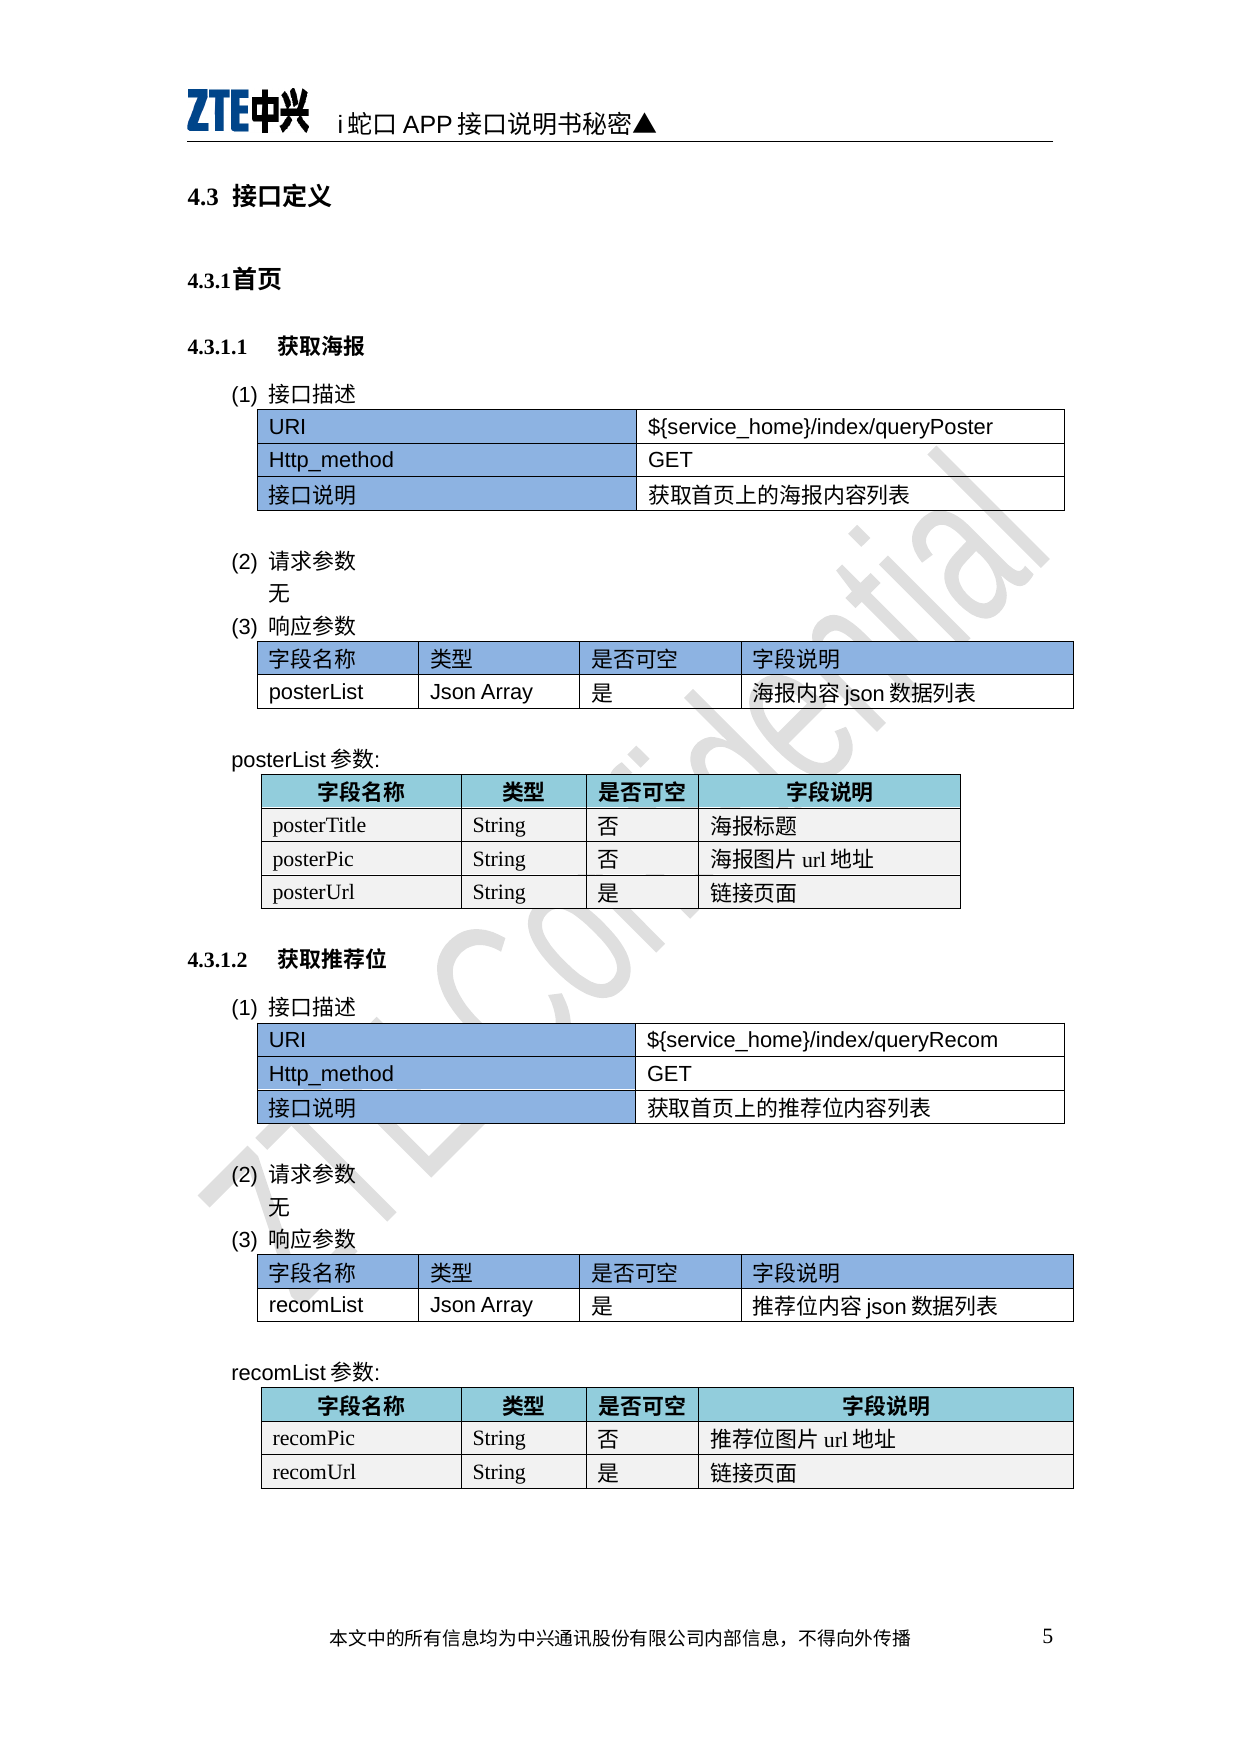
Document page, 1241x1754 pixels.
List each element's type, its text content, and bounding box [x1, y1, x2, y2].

table_cell 海报图片url地址 [699, 842, 960, 874]
subtitle 首页 [187, 245, 1031, 310]
table_header 字段名称 [258, 1255, 418, 1288]
list 响应参数 [231, 608, 1053, 641]
table_cell 获取首页上的海报内容列表 [637, 477, 1064, 510]
table_cell recomPic [262, 1422, 461, 1454]
table_cell 是 [587, 876, 698, 908]
table_cell 链接页面 [699, 876, 960, 908]
table_cell 推荐位图片url地址 [699, 1422, 1073, 1454]
table_cell recomList [258, 1289, 418, 1321]
text 无 [268, 576, 1053, 608]
table_header 类型 [462, 1388, 586, 1421]
text 无 [268, 1189, 1053, 1222]
table_cell 接口说明 [258, 1091, 635, 1123]
table_header ${service_home}/index/queryRecom [636, 1024, 1064, 1056]
table_cell recomUrl [262, 1455, 461, 1488]
table_header 字段说明 [742, 642, 1073, 674]
table_header 字段说明 [699, 775, 960, 807]
table_header ${service_home}/index/queryPoster [637, 410, 1064, 443]
table_header 字段说明 [742, 1255, 1073, 1288]
table_header 字段名称 [262, 1388, 461, 1421]
table_cell 获取首页上的推荐位内容列表 [636, 1091, 1064, 1123]
table_cell 海报内容json数据列表 [742, 675, 1073, 708]
table_header 是否可空 [587, 1388, 698, 1421]
table_cell posterPic [262, 842, 461, 874]
table_header 字段名称 [262, 775, 461, 807]
table_header 是否可空 [580, 642, 741, 674]
table_cell 是 [580, 1289, 741, 1321]
text recomList参数: [187, 1355, 1053, 1387]
list 接口描述 [231, 377, 1053, 409]
table_cell Json Array [419, 1289, 579, 1321]
list 请求参数 [231, 543, 1053, 576]
subtitle 获取推荐位 [187, 942, 1053, 974]
table_cell Json Array [419, 675, 579, 708]
table_header 类型 [419, 642, 579, 674]
text posterList参数: [187, 741, 1053, 774]
table_cell String [462, 876, 586, 908]
table_cell String [462, 1455, 586, 1488]
table_header 是否可空 [587, 775, 698, 807]
table_cell posterTitle [262, 809, 461, 841]
table_header URI [258, 1024, 635, 1056]
table_cell 否 [587, 842, 698, 874]
table_cell 链接页面 [699, 1455, 1073, 1488]
table_cell 是 [587, 1455, 698, 1488]
list 响应参数 [231, 1222, 1053, 1254]
table_cell GET [636, 1057, 1064, 1089]
table_cell String [462, 1422, 586, 1454]
table_header 字段说明 [699, 1388, 1073, 1421]
table_header 类型 [419, 1255, 579, 1288]
subtitle 接口定义 [187, 162, 1053, 227]
table_cell 否 [587, 1422, 698, 1454]
table_cell 否 [587, 809, 698, 841]
table_header 类型 [462, 775, 586, 807]
table_cell GET [637, 444, 1064, 476]
table_cell 接口说明 [258, 477, 636, 510]
table_cell Http_method [258, 444, 636, 476]
table_cell posterList [258, 675, 418, 708]
table_cell 是 [580, 675, 741, 708]
table_cell String [462, 809, 586, 841]
table_cell String [462, 842, 586, 874]
list 接口描述 [231, 990, 1053, 1022]
list 请求参数 [231, 1157, 1053, 1189]
table_header URI [258, 410, 636, 443]
table_cell 推荐位内容json数据列表 [742, 1289, 1073, 1321]
table_cell posterUrl [262, 876, 461, 908]
table_header 是否可空 [580, 1255, 741, 1288]
subtitle 获取海报 [187, 328, 1053, 361]
table_cell Http_method [258, 1057, 635, 1089]
table_cell 海报标题 [699, 809, 960, 841]
table_header 字段名称 [258, 642, 418, 674]
